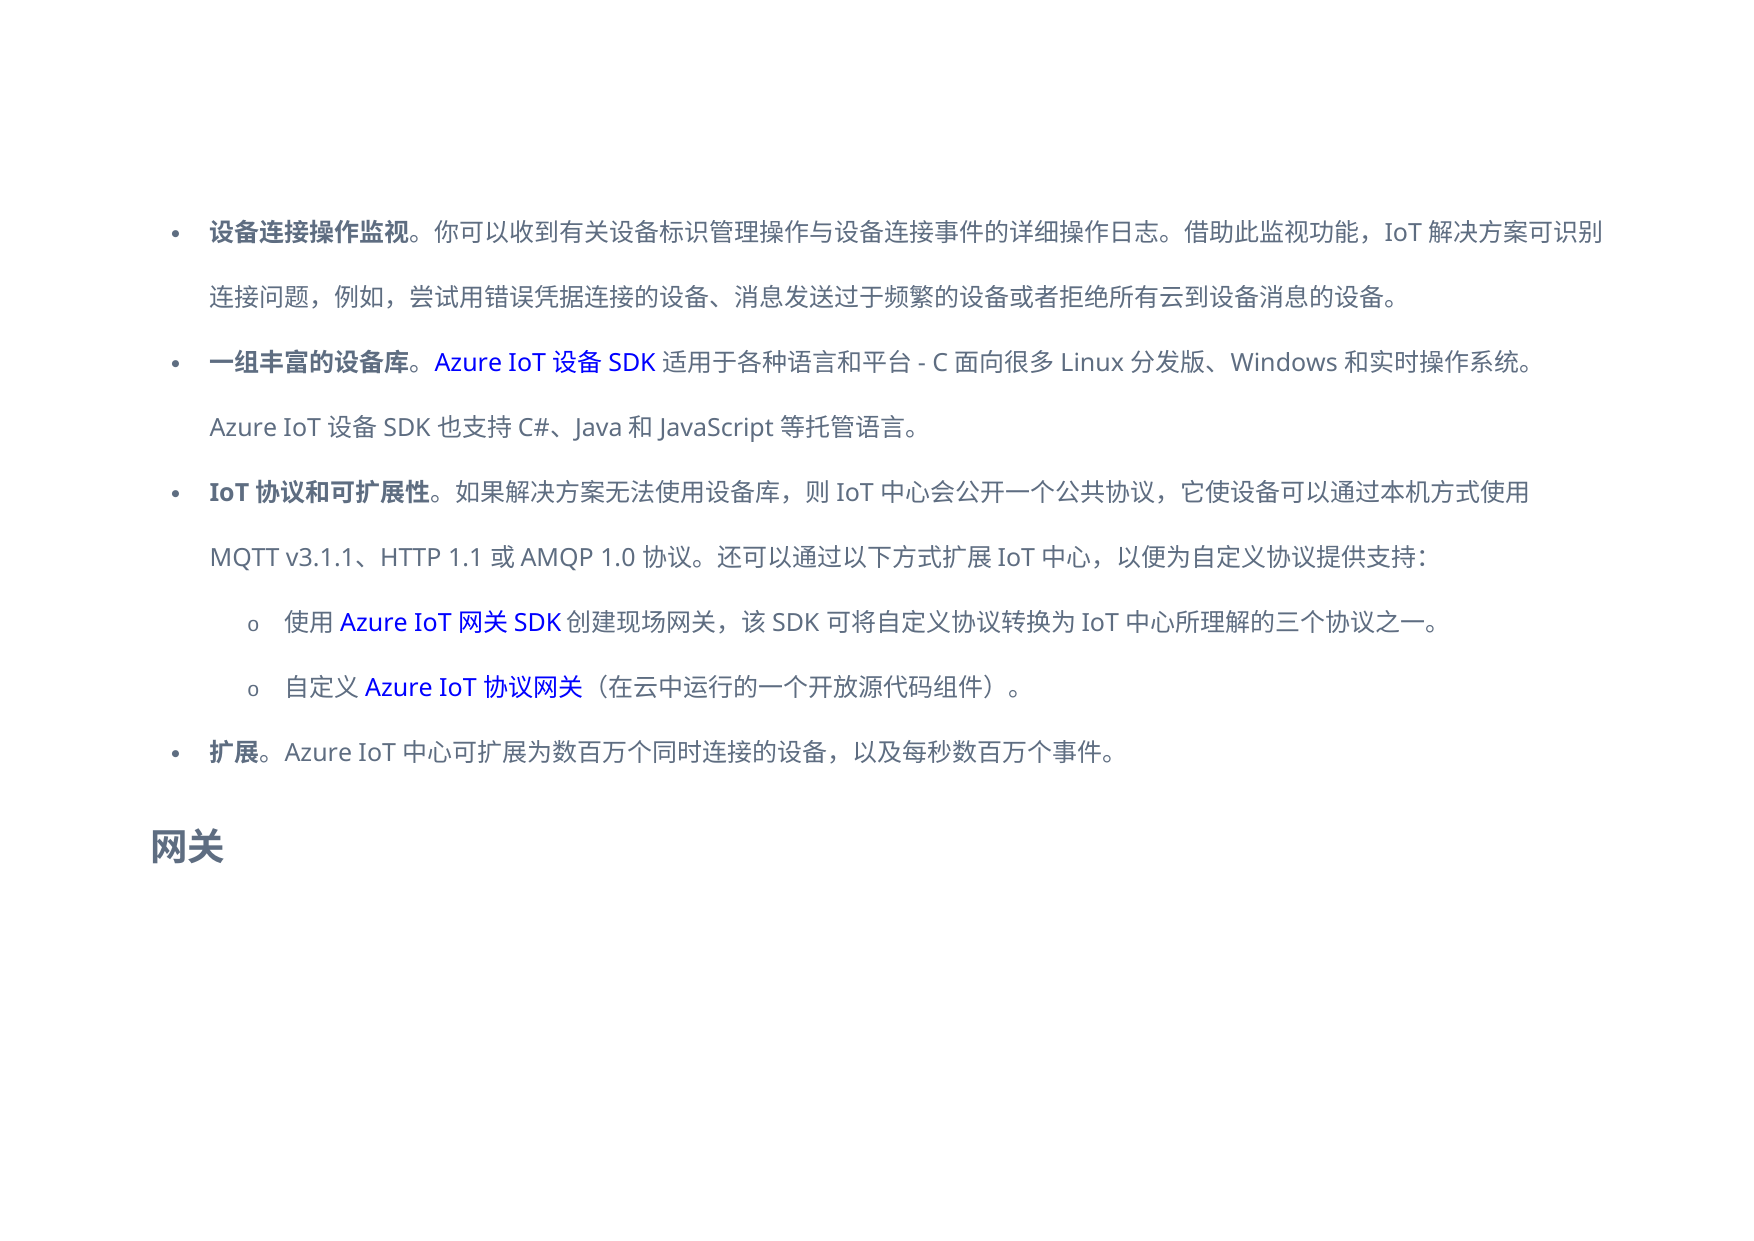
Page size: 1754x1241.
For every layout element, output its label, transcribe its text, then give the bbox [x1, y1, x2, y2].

list IoT 协议和可扩展性。如果解决方案无法使用设备库，则 IoT 中心会公开一个公共协议，它使设备可以通过本机方式使用 MQTT v3.1.1、HTTP 1.1 或 AMQP 1.0 协议。还可以通过以下方式扩展 IoT 中心，以便为自定义协议提供支持： [172, 458, 1604, 588]
text 网关 [150, 812, 1604, 877]
list 一组丰富的设备库。Azure IoT 设备 SDK 适用于各种语言和平台 - C 面向很多 Linux 分发版、Windows 和实时操作系统。Azure IoT 设备 SDK 也支持 C#、Java 和 JavaScript 等托管语言。 [172, 328, 1604, 458]
list 自定义 Azure IoT 协议网关（在云中运行的一个开放源代码组件）。 [247, 653, 1604, 718]
list 使用 Azure IoT 网关 SDK创建现场网关，该 SDK 可将自定义协议转换为 IoT 中心所理解的三个协议之一。 [247, 588, 1604, 653]
list 扩展。Azure IoT 中心可扩展为数百万个同时连接的设备，以及每秒数百万个事件。 [172, 718, 1604, 783]
list 设备连接操作监视。你可以收到有关设备标识管理操作与设备连接事件的详细操作日志。借助此监视功能，IoT 解决方案可识别连接问题，例如，尝试用错误凭据连接的设备、消息发送过于频繁的设备或者拒绝所有云到设备消息的设备。 [172, 198, 1604, 328]
